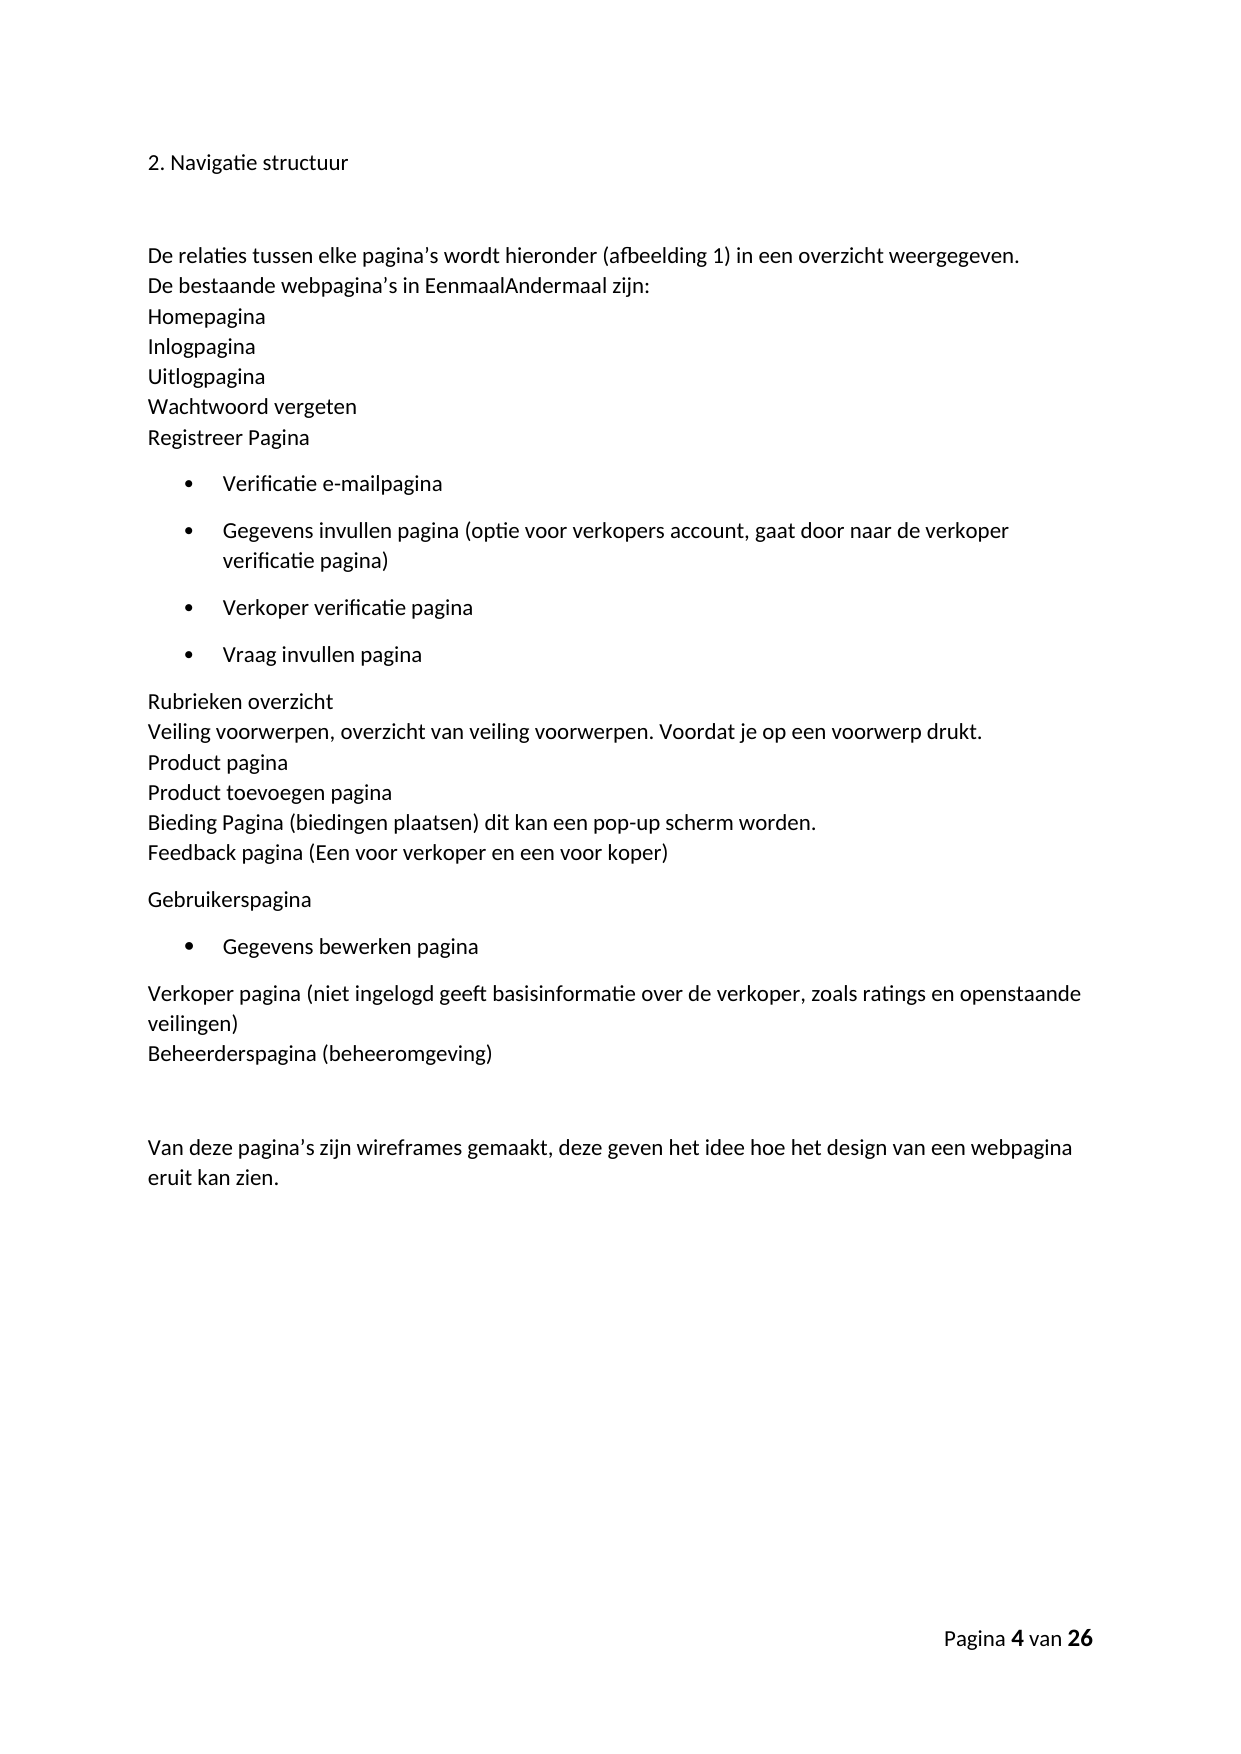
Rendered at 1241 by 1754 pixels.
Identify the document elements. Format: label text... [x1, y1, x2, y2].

text Gebruikerspagina [148, 885, 1093, 913]
text De relaties tussen elke pagina’s wordt hieronder (afbeelding 1) in een overzicht weergegeven. De bestaande webpagina’s in EenmaalAndermaal zijn: Homepagina Inlogpagina Uitlogpagina Wachtwoord vergeten Registreer Pagina [148, 241, 1093, 451]
text Rubrieken overzicht Veiling voorwerpen, overzicht van veiling voorwerpen. Voordat je op een voorwerp drukt. Product pagina Product toevoegen pagina Bieding Pagina (biedingen plaatsen) dit kan een pop-up scherm worden. Feedback pagina (Een voor verkoper en een voor koper) [148, 687, 1093, 866]
list Vraag invullen pagina [185, 640, 1093, 668]
text Verkoper pagina (niet ingelogd geeft basisinformatie over de verkoper, zoals ratings en openstaande veilingen) Beheerderspagina (beheeromgeving) [148, 979, 1093, 1067]
list Gegevens invullen pagina (optie voor verkopers account, gaat door naar de verkoper verificatie pagina) [185, 516, 1093, 574]
text Van deze pagina’s zijn wireframes gemaakt, deze geven het idee hoe het design van een webpagina eruit kan zien. [148, 1133, 1093, 1191]
list Gegevens bewerken pagina [185, 932, 1093, 960]
list Verificatie e-mailpagina [185, 469, 1093, 497]
list Verkoper verificatie pagina [185, 593, 1093, 621]
subtitle 2. Navigatie structuur [148, 148, 1093, 176]
